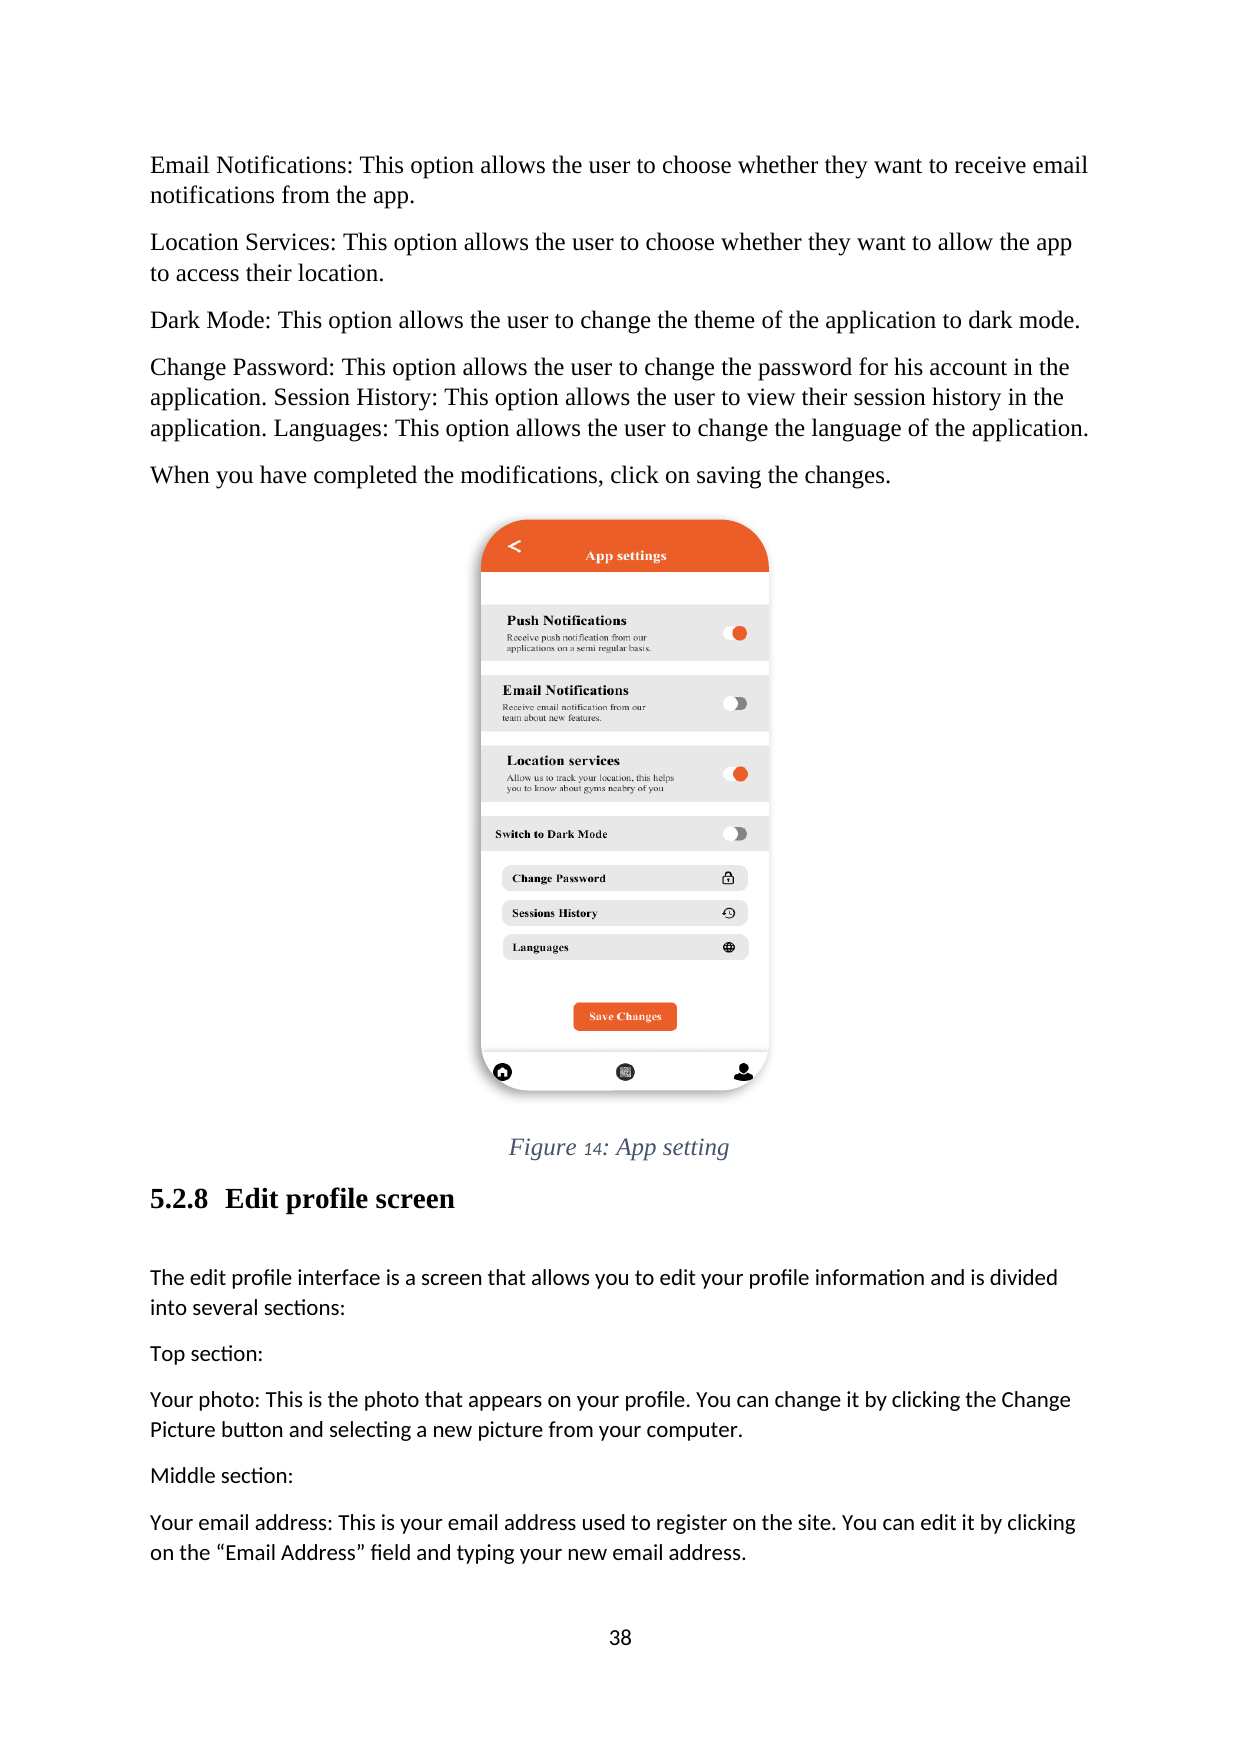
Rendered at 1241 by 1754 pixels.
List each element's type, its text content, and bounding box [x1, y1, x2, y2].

text Figure 14: App setting [150, 1132, 1090, 1161]
text Change Password: This option allows the user to change the password for his account in the application. Session History: This option allows the user to view their session history in the application. Languages: This option allows the user to change the language of the application. [150, 352, 1090, 442]
picture [481, 519, 769, 1091]
text Your photo: This is the photo that appears on your profile. You can change it by clicking the Change Picture button and selecting a new picture from your computer. [150, 1386, 1090, 1443]
text Dark Mode: This option allows the user to change the theme of the application to dark mode. [150, 305, 1090, 334]
text Your email address: This is your email address used to register on the site. You can edit it by clicking on the “Email Address” field and typing your new email address. [150, 1508, 1090, 1566]
text Middle section: [150, 1462, 1090, 1490]
text Email Notifications: This option allows the user to choose whether they want to receive email notifications from the app. [150, 150, 1090, 209]
list Edit profile screen [150, 1181, 1090, 1215]
text Location Services: This option allows the user to choose whether they want to allow the app to access their location. [150, 227, 1090, 287]
text The edit profile interface is a screen that allows you to edit your profile information and is divided into several sections: [150, 1263, 1090, 1321]
text Top section: [150, 1339, 1090, 1367]
text When you have completed the modifications, click on saving the changes. [150, 460, 1090, 489]
